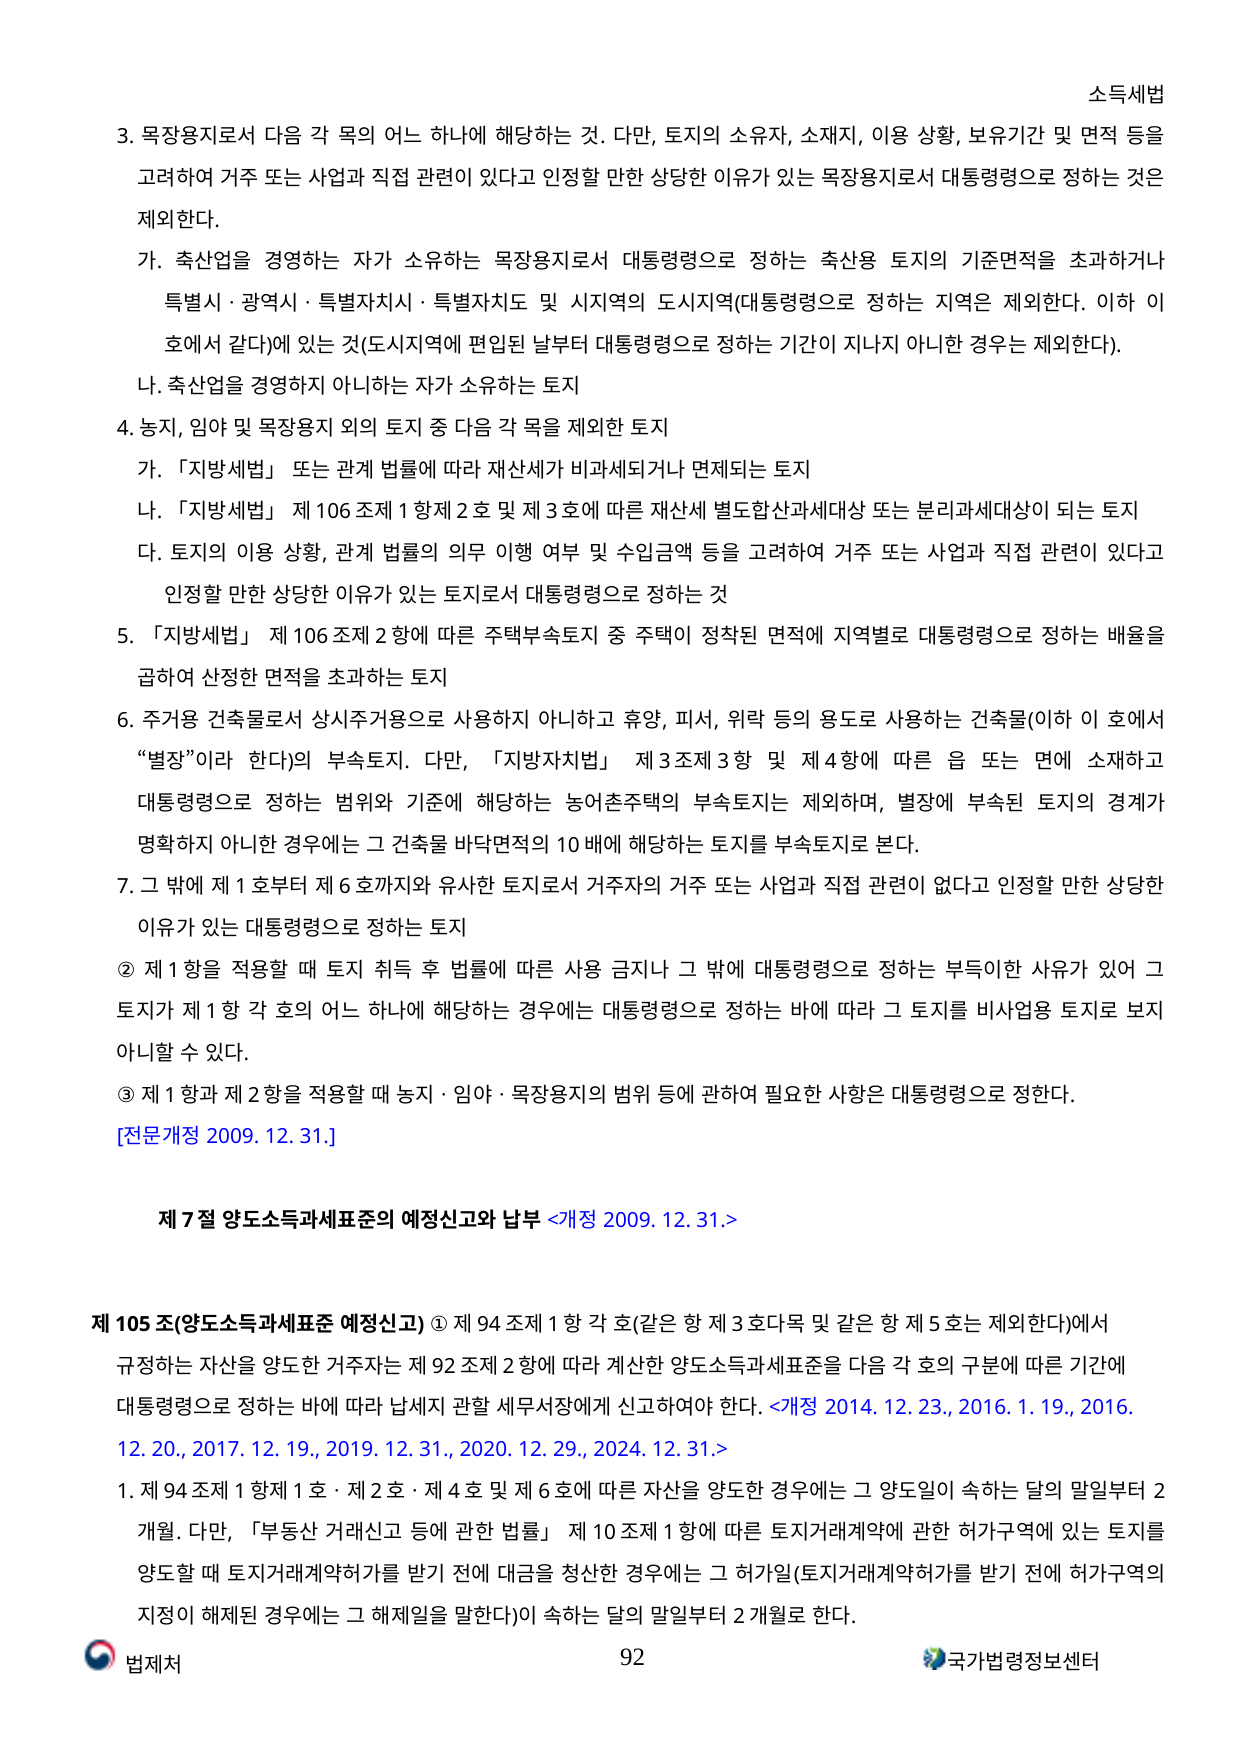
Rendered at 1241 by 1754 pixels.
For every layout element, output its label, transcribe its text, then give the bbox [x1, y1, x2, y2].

text 나. 「지방세법」 제106조제1항제2호 및 제3호에 따른 재산세 별도합산과세대상 또는 분리과세대상이 되는 토지 [137, 483, 1165, 525]
text ② 제1항을 적용할 때 토지 취득 후 법률에 따른 사용 금지나 그 밖에 대통령령으로 정하는 부득이한 사유가 있어 그 토지가 제1항 각 호의 어느 하나에 해당하는 경우에는 대통령령으로 정하는 바에 따라 그 토지를 비사업용 토지로 보지 아니할 수 있다. [117, 942, 1165, 1067]
text 가. 축산업을 경영하는 자가 소유하는 목장용지로서 대통령령으로 정하는 축산용 토지의 기준면적을 초과하거나 특별시ㆍ광역시ㆍ특별자치시ㆍ특별자치도 및 시지역의 도시지역(대통령령으로 정하는 지역은 제외한다. 이하 이 호에서 같다)에 있는 것(도시지역에 편입된 날부터 대통령령으로 정하는 기간이 지나지 아니한 경우는 제외한다). [137, 233, 1165, 358]
picture [892, 1637, 948, 1670]
text 4. 농지, 임야 및 목장용지 외의 토지 중 다음 각 목을 제외한 토지 [117, 400, 1165, 442]
text 가. 「지방세법」 또는 관계 법률에 따라 재산세가 비과세되거나 면제되는 토지 [137, 442, 1165, 483]
text 3. 목장용지로서 다음 각 목의 어느 하나에 해당하는 것. 다만, 토지의 소유자, 소재지, 이용 상황, 보유기간 및 면적 등을 고려하여 거주 또는 사업과 직접 관련이 있다고 인정할 만한 상당한 이유가 있는 목장용지로서 대통령령으로 정하는 것은 제외한다. [117, 108, 1165, 233]
picture [75, 1637, 126, 1673]
text 제7절 양도소득과세표준의 예정신고와 납부 <개정 2009. 12. 31.> [158, 1192, 1165, 1233]
text 다. 토지의 이용 상황, 관계 법률의 의무 이행 여부 및 수입금액 등을 고려하여 거주 또는 사업과 직접 관련이 있다고 인정할 만한 상당한 이유가 있는 토지로서 대통령령으로 정하는 것 [137, 525, 1165, 608]
text ③ 제1항과 제2항을 적용할 때 농지ㆍ임야ㆍ목장용지의 범위 등에 관하여 필요한 사항은 대통령령으로 정한다. [117, 1067, 1165, 1108]
text [전문개정 2009. 12. 31.] [117, 1108, 1165, 1150]
text 7. 그 밖에 제1호부터 제6호까지와 유사한 토지로서 거주자의 거주 또는 사업과 직접 관련이 없다고 인정할 만한 상당한 이유가 있는 대통령령으로 정하는 토지 [117, 858, 1165, 942]
text 제105조(양도소득과세표준 예정신고) ① 제94조제1항 각 호(같은 항 제3호다목 및 같은 항 제5호는 제외한다)에서 규정하는 자산을 양도한 거주자는 제92조제2항에 따라 계산한 양도소득과세표준을 다음 각 호의 구분에 따른 기간에 대통령령으로 정하는 바에 따라 납세지 관할 세무서장에게 신고하여야 한다. <개정 2014. 12. 23., 2016. 1. 19., 2016. 12. 20., 2017. 12. 19., 2019. 12. 31., 2020. 12. 29., 2024. 12. 31.> [92, 1296, 1165, 1462]
text 1. 제94조제1항제1호ㆍ제2호ㆍ제4호 및 제6호에 따른 자산을 양도한 경우에는 그 양도일이 속하는 달의 말일부터 2개월. 다만, 「부동산 거래신고 등에 관한 법률」 제10조제1항에 따른 토지거래계약에 관한 허가구역에 있는 토지를 양도할 때 토지거래계약허가를 받기 전에 대금을 청산한 경우에는 그 허가일(토지거래계약허가를 받기 전에 허가구역의 지정이 해제된 경우에는 그 해제일을 말한다)이 속하는 달의 말일부터 2개월로 한다. [117, 1462, 1165, 1629]
text 나. 축산업을 경영하지 아니하는 자가 소유하는 토지 [137, 358, 1165, 400]
text 5. 「지방세법」 제106조제2항에 따른 주택부속토지 중 주택이 정착된 면적에 지역별로 대통령령으로 정하는 배율을 곱하여 산정한 면적을 초과하는 토지 [117, 608, 1165, 692]
text 6. 주거용 건축물로서 상시주거용으로 사용하지 아니하고 휴양, 피서, 위락 등의 용도로 사용하는 건축물(이하 이 호에서 “별장”이라 한다)의 부속토지. 다만, 「지방자치법」 제3조제3항 및 제4항에 따른 읍 또는 면에 소재하고 대통령령으로 정하는 범위와 기준에 해당하는 농어촌주택의 부속토지는 제외하며, 별장에 부속된 토지의 경계가 명확하지 아니한 경우에는 그 건축물 바닥면적의 10배에 해당하는 토지를 부속토지로 본다. [117, 692, 1165, 858]
